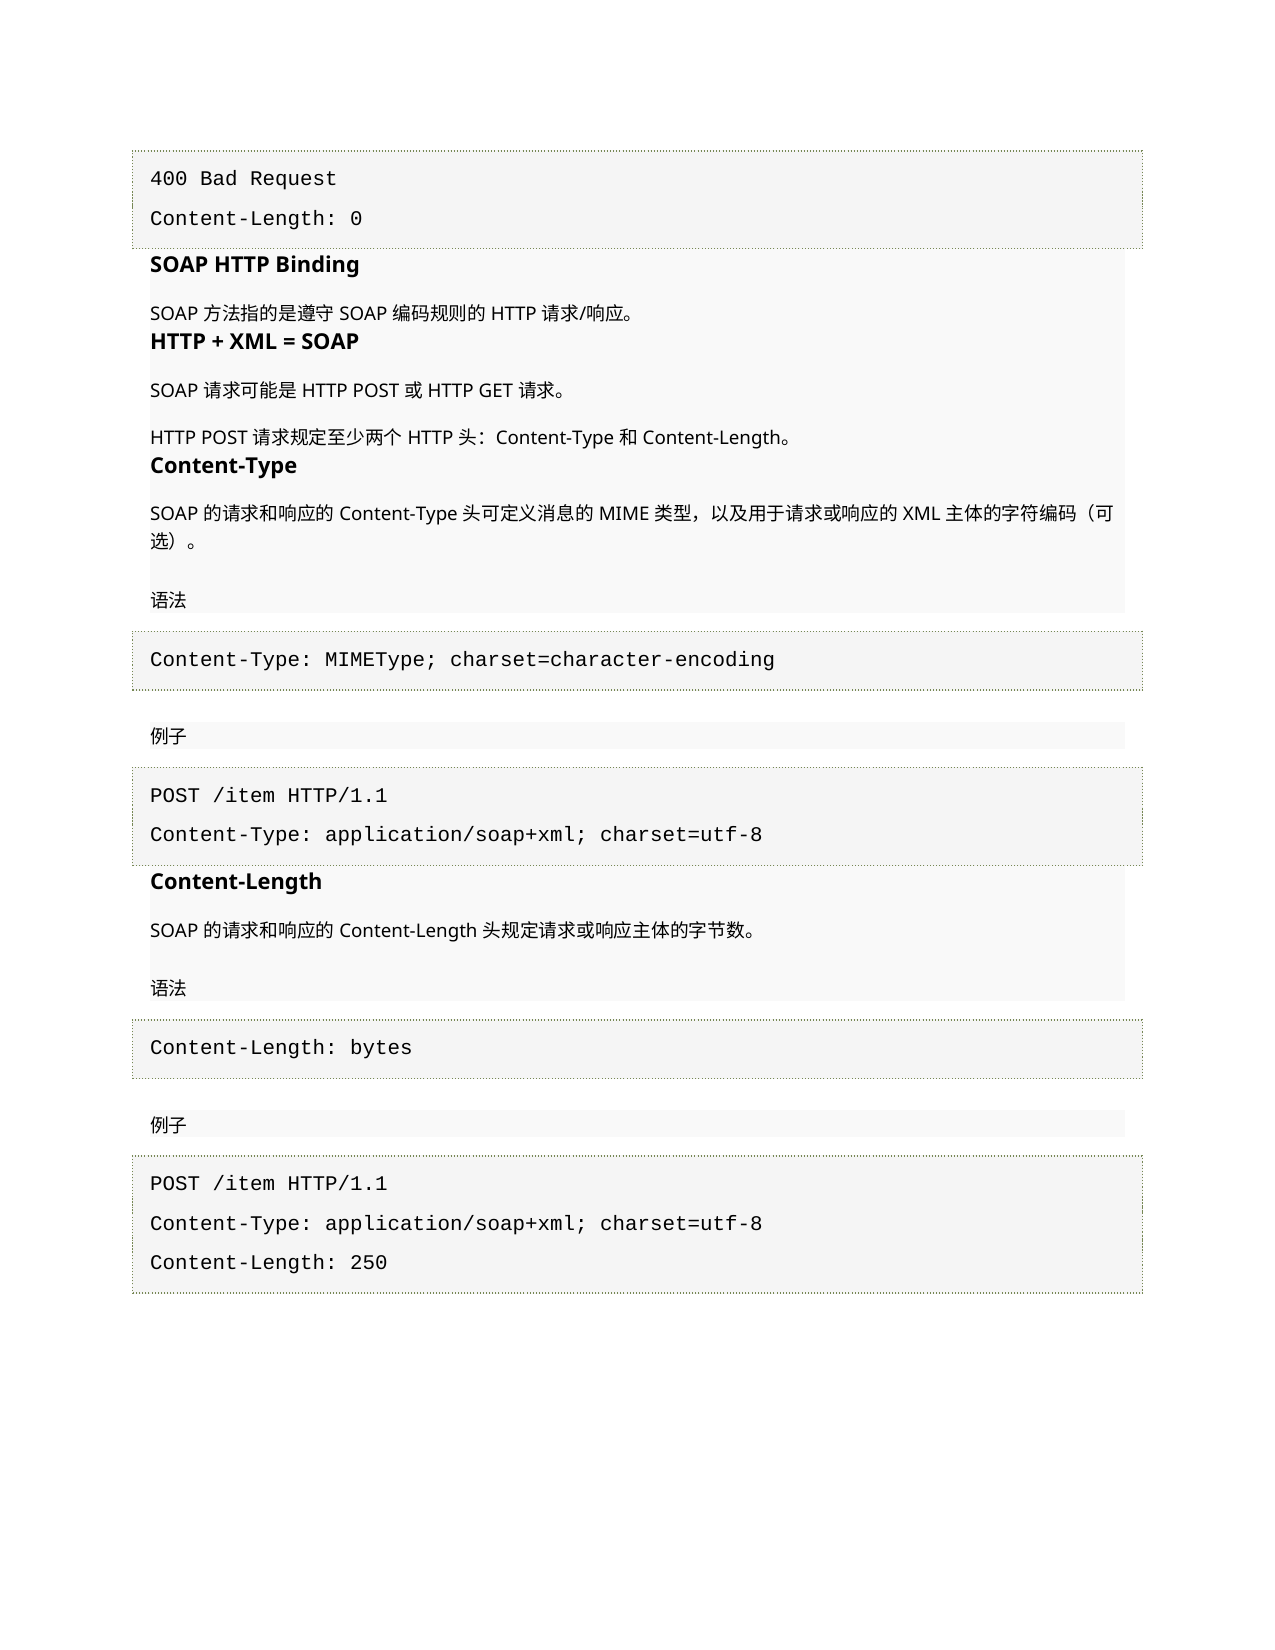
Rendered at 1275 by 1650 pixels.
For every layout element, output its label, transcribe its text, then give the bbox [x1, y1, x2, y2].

text Content-Length: bytes [132, 1019, 1143, 1079]
subtitle 语法 [150, 974, 1125, 1001]
text SOAP 的请求和响应的 Content-Type 头可定义消息的 MIME 类型，以及用于请求或响应的 XML 主体的字符编码（可选）。 [150, 498, 1125, 554]
subtitle 例子 [150, 722, 1125, 749]
text SOAP 请求可能是 HTTP POST 或 HTTP GET 请求。 [150, 374, 1125, 403]
subtitle Content-Type [150, 449, 1125, 479]
text Content-Length: 250 [132, 1234, 1143, 1294]
text Content-Length: 0 [132, 189, 1143, 249]
text POST /item HTTP/1.1 [132, 1155, 1143, 1194]
text HTTP POST 请求规定至少两个 HTTP 头：Content-Type 和 Content-Length。 [150, 421, 1125, 449]
text POST /item HTTP/1.1 [132, 767, 1143, 806]
text Content-Type: application/soap+xml; charset=utf-8 [132, 1194, 1143, 1234]
subtitle Content-Length [150, 866, 1125, 896]
text SOAP 方法指的是遵守 SOAP 编码规则的 HTTP 请求/响应。 [150, 298, 1125, 326]
subtitle 语法 [150, 586, 1125, 613]
text 400 Bad Request [132, 150, 1143, 189]
text SOAP 的请求和响应的 Content-Length 头规定请求或响应主体的字节数。 [150, 915, 1125, 943]
subtitle 例子 [150, 1110, 1125, 1137]
text Content-Type: application/soap+xml; charset=utf-8 [132, 806, 1143, 866]
subtitle SOAP HTTP Binding [150, 249, 1125, 279]
text HTTP + XML = SOAP [150, 326, 1125, 356]
text Content-Type: MIMEType; charset=character-encoding [132, 631, 1143, 691]
